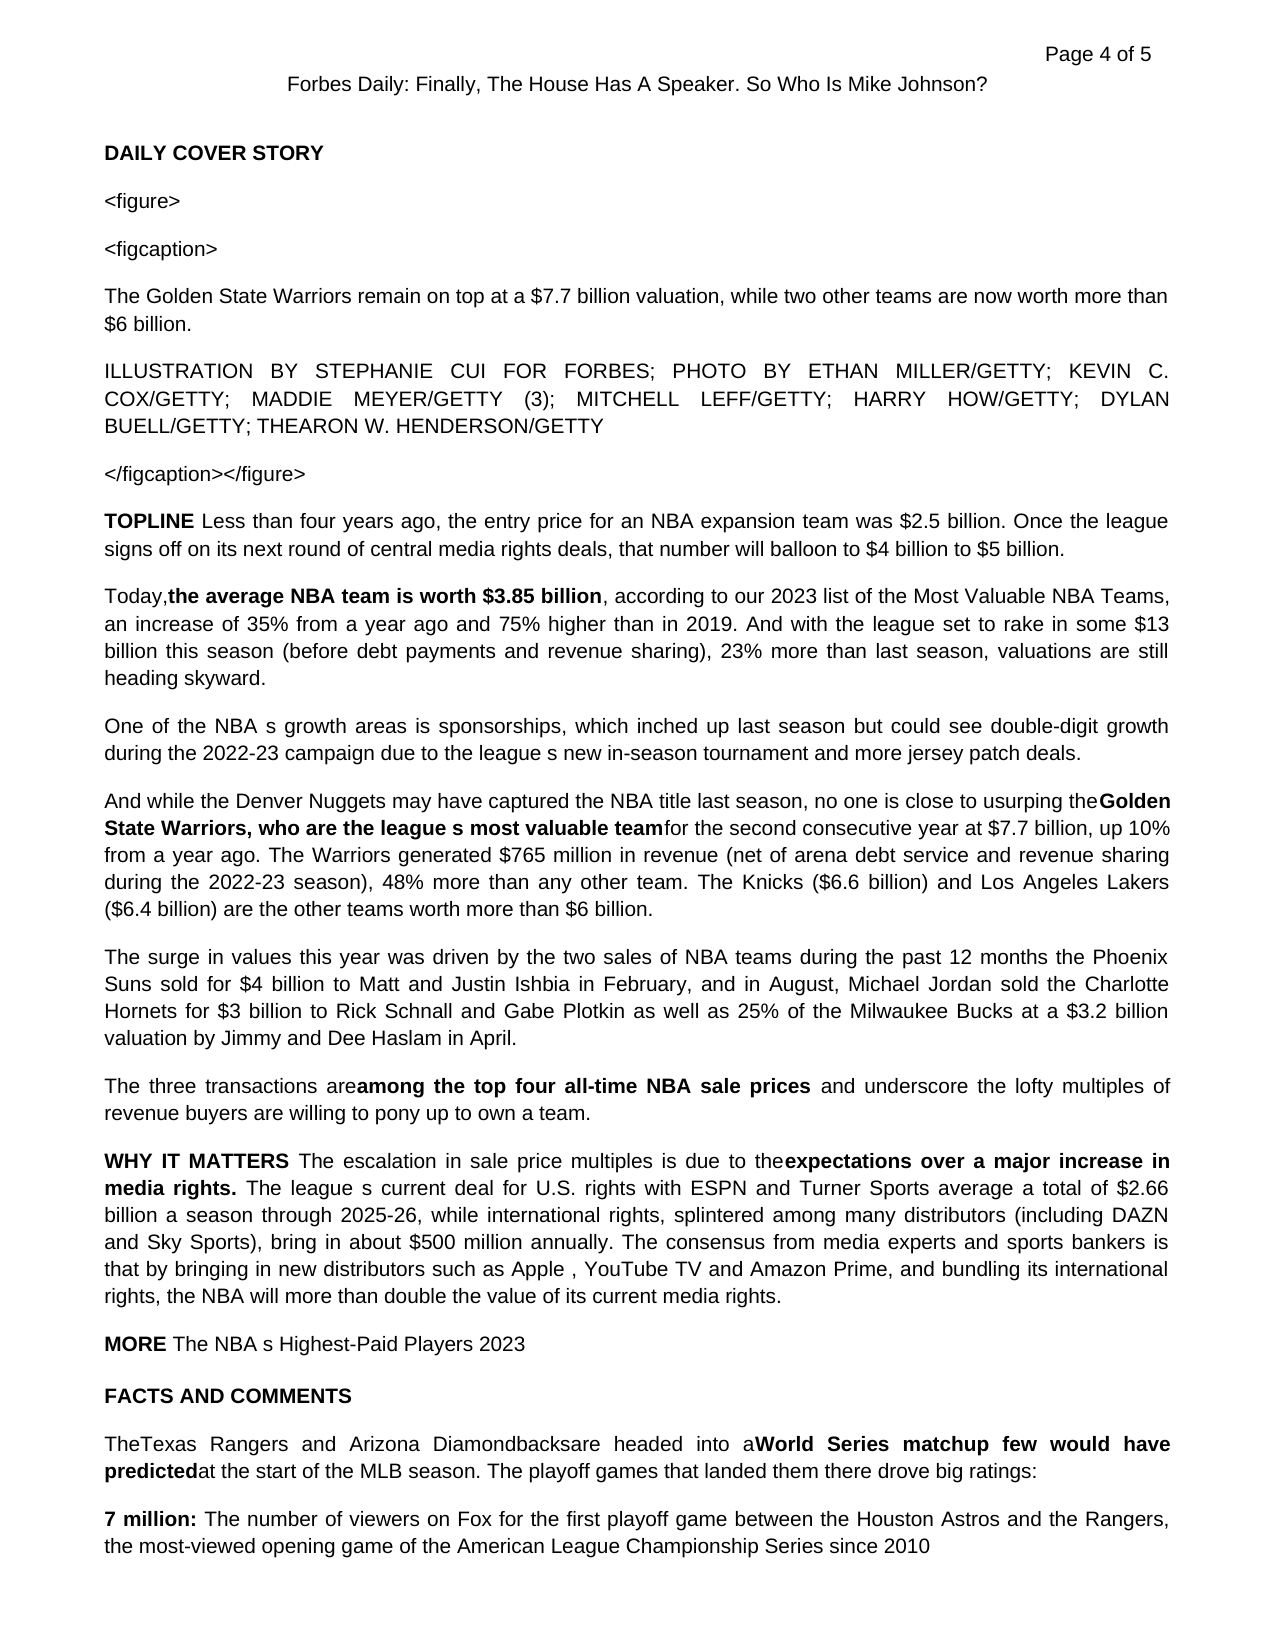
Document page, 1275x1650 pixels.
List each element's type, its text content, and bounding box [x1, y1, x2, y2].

text Today,the average NBA team is worth $3.85 billion, according to our 2023 list of the Most Valuable NBA Teams, an increase of 35% from a year ago and 75% higher than in 2019. And with the league set to rake in some $13 billion this season (before debt payments and revenue sharing), 23% more than last season, valuations are still heading skyward. [104, 581, 1171, 689]
text MORE The NBA s Highest-Paid Players 2023 [104, 1329, 1171, 1356]
text One of the NBA s growth areas is sponsorships, which inched up last season but could see double-digit growth during the 2022-23 campaign due to the league s new in-season tournament and more jersey patch deals. [104, 710, 1171, 764]
text The surge in values this year was driven by the two sales of NBA teams during the past 12 months the Phoenix Suns sold for $4 billion to Matt and Justin Ishbia in February, and in August, Michael Jordan sold the Charlotte Hornets for $3 billion to Rick Schnall and Gabe Plotkin as well as 25% of the Milwaukee Bucks at a $3.2 billion valuation by Jimmy and Dee Haslam in April. [104, 942, 1171, 1050]
text <figcaption> [104, 233, 1171, 260]
text FACTS AND COMMENTS [104, 1381, 1171, 1408]
text The Golden State Warriors remain on top at a $7.7 billion valuation, while two other teams are now worth more than $6 billion. [104, 281, 1171, 335]
text The three transactions areamong the top four all-time NBA sale prices and underscore the lofty multiples of revenue buyers are willing to pony up to own a team. [104, 1071, 1171, 1125]
text TheTexas Rangers and Arizona Diamondbacksare headed into aWorld Series matchup few would have predictedat the start of the MLB season. The playoff games that landed them there drove big ratings: [104, 1429, 1171, 1483]
text 7 million: The number of viewers on Fox for the first playoff game between the Houston Astros and the Rangers, the most-viewed opening game of the American League Championship Series since 2010 [104, 1504, 1171, 1558]
text </figcaption></figure> [104, 458, 1171, 485]
text TOPLINE Less than four years ago, the entry price for an NBA expansion team was $2.5 billion. Once the league signs off on its next round of central media rights deals, that number will balloon to $4 billion to $5 billion. [104, 506, 1171, 560]
text DAILY COVER STORY [104, 137, 1171, 164]
text WHY IT MATTERS The escalation in sale price multiples is due to theexpectations over a major increase in media rights. The league s current deal for U.S. rights with ESPN and Turner Sports average a total of $2.66 billion a season through 2025-26, while international rights, splintered among many distributors (including DAZN and Sky Sports), bring in about $500 million annually. The consensus from media experts and sports bankers is that by bringing in new distributors such as Apple , YouTube TV and Amazon Prime, and bundling its international rights, the NBA will more than double the value of its current media rights. [104, 1146, 1171, 1308]
text <figure> [104, 185, 1171, 212]
text And while the Denver Nuggets may have captured the NBA title last season, no one is close to usurping theGolden State Warriors, who are the league s most valuable teamfor the second consecutive year at $7.7 billion, up 10% from a year ago. The Warriors generated $765 million in revenue (net of arena debt service and revenue sharing during the 2022-23 season), 48% more than any other team. The Knicks ($6.6 billion) and Los Angeles Lakers ($6.4 billion) are the other teams worth more than $6 billion. [104, 785, 1171, 921]
text ILLUSTRATION BY STEPHANIE CUI FOR FORBES; PHOTO BY ETHAN MILLER/GETTY; KEVIN C. COX/GETTY; MADDIE MEYER/GETTY (3); MITCHELL LEFF/GETTY; HARRY HOW/GETTY; DYLAN BUELL/GETTY; THEARON W. HENDERSON/GETTY [104, 356, 1171, 437]
